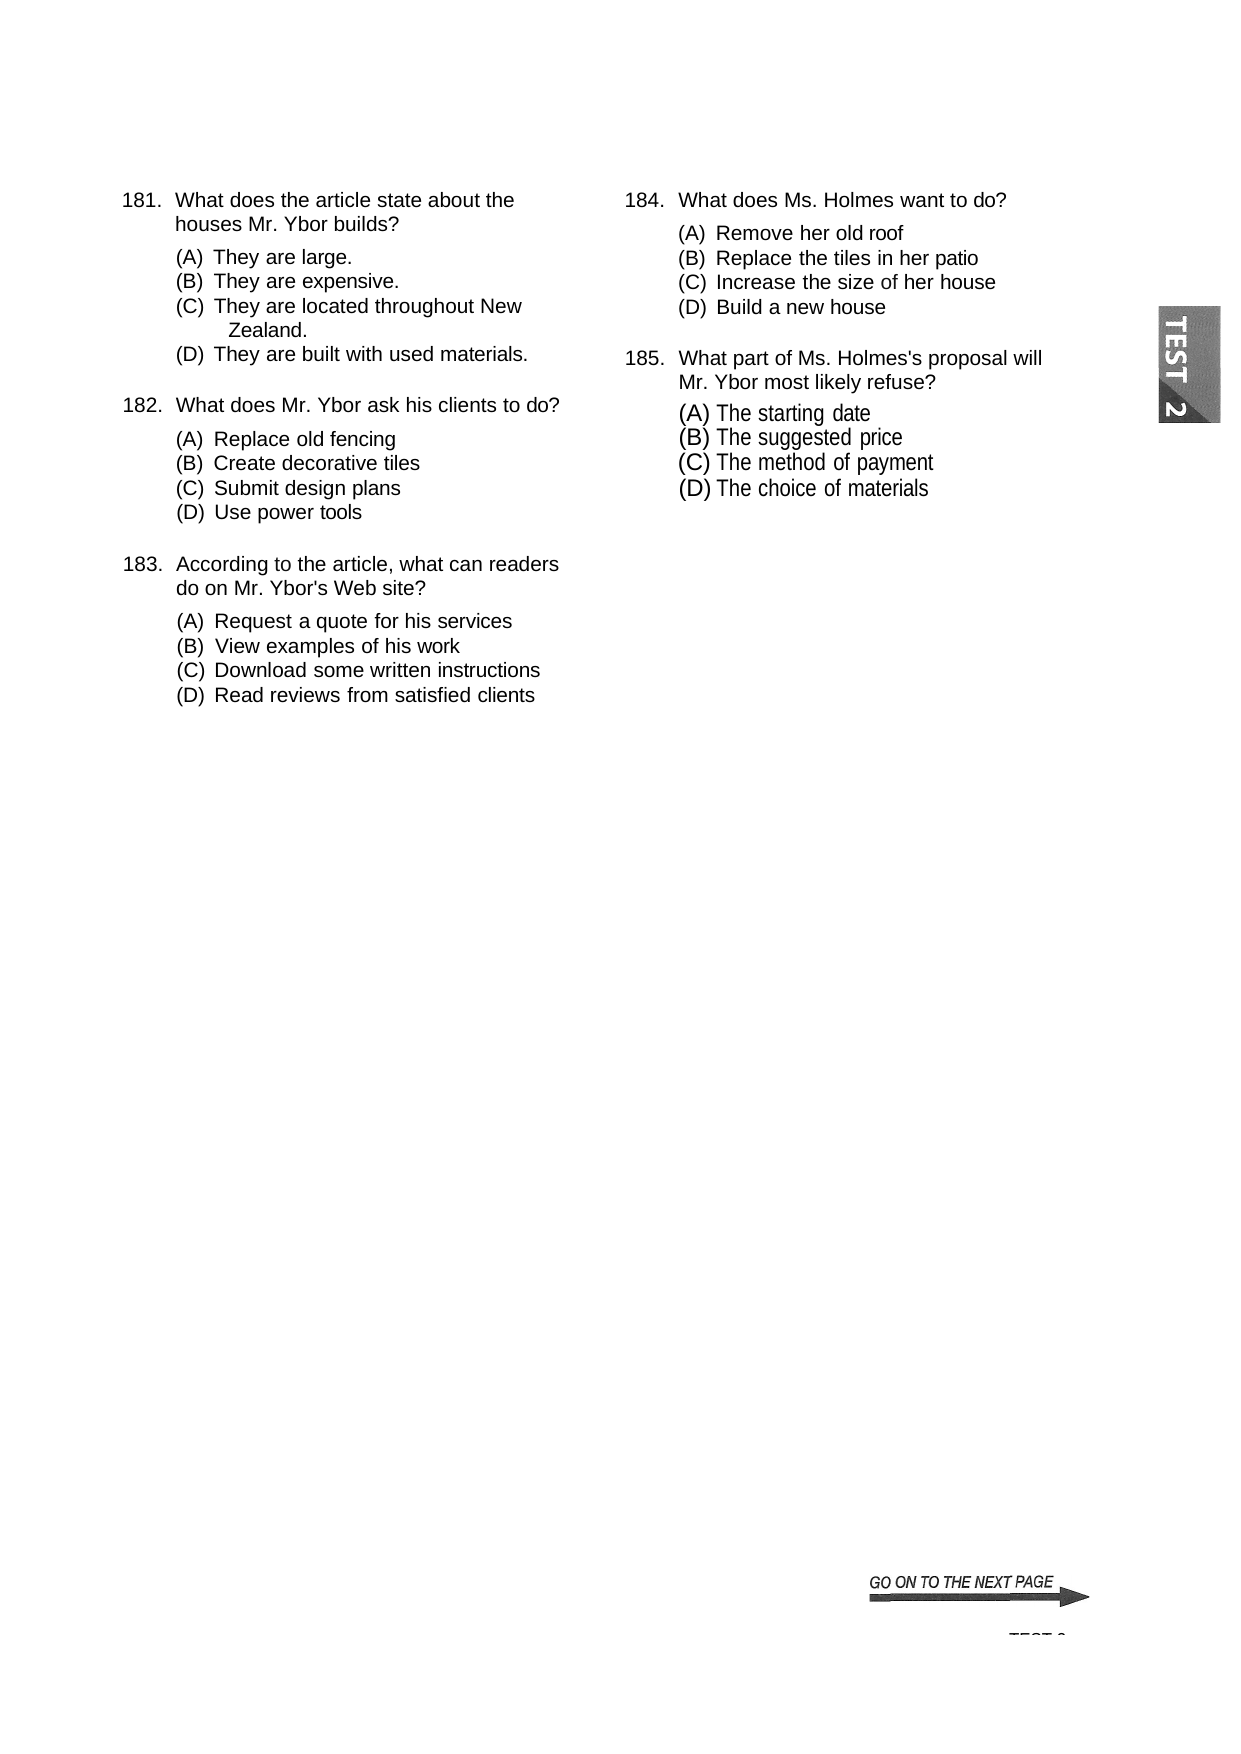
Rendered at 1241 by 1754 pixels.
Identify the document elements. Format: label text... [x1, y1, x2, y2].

list Remove her old roof [678, 221, 1240, 245]
list What does Ms. Holmes want to do? [624, 188, 1240, 212]
list They are large. [176, 244, 562, 268]
list Replace the tiles in her patio [678, 246, 1240, 269]
list Build a new house [678, 295, 1240, 319]
list The starting date [678, 400, 1240, 426]
list They are built with used materials. [176, 342, 562, 366]
list Use power tools [176, 500, 562, 524]
list What part of Ms. Holmes's proposal will Mr. Ybor most likely refuse? [624, 346, 1045, 394]
list They are expensive. [176, 269, 562, 293]
list The choice of materials [678, 475, 1240, 501]
picture [1158, 306, 1221, 423]
picture [869, 1575, 1090, 1607]
list View examples of his work [176, 633, 562, 657]
list Submit design plans [176, 476, 562, 500]
list What does the article state about the houses Mr. Ybor builds? [122, 188, 518, 236]
list Replace old fencing [176, 426, 562, 450]
list According to the article, what can readers do on Mr. Ybor's Web site? [123, 552, 562, 600]
list The method of payment [678, 451, 1240, 475]
list Create decorative tiles [176, 451, 562, 475]
list Increase the size of her house [678, 270, 1240, 294]
list Read reviews from satisfied clients [176, 683, 562, 707]
list The suggested price [678, 426, 1240, 451]
list What does Mr. Ybor ask his clients to do? [122, 393, 562, 417]
list They are located throughout New Zealand. [176, 293, 523, 341]
list Request a quote for his services [176, 609, 562, 633]
list Download some written instructions [176, 658, 562, 682]
